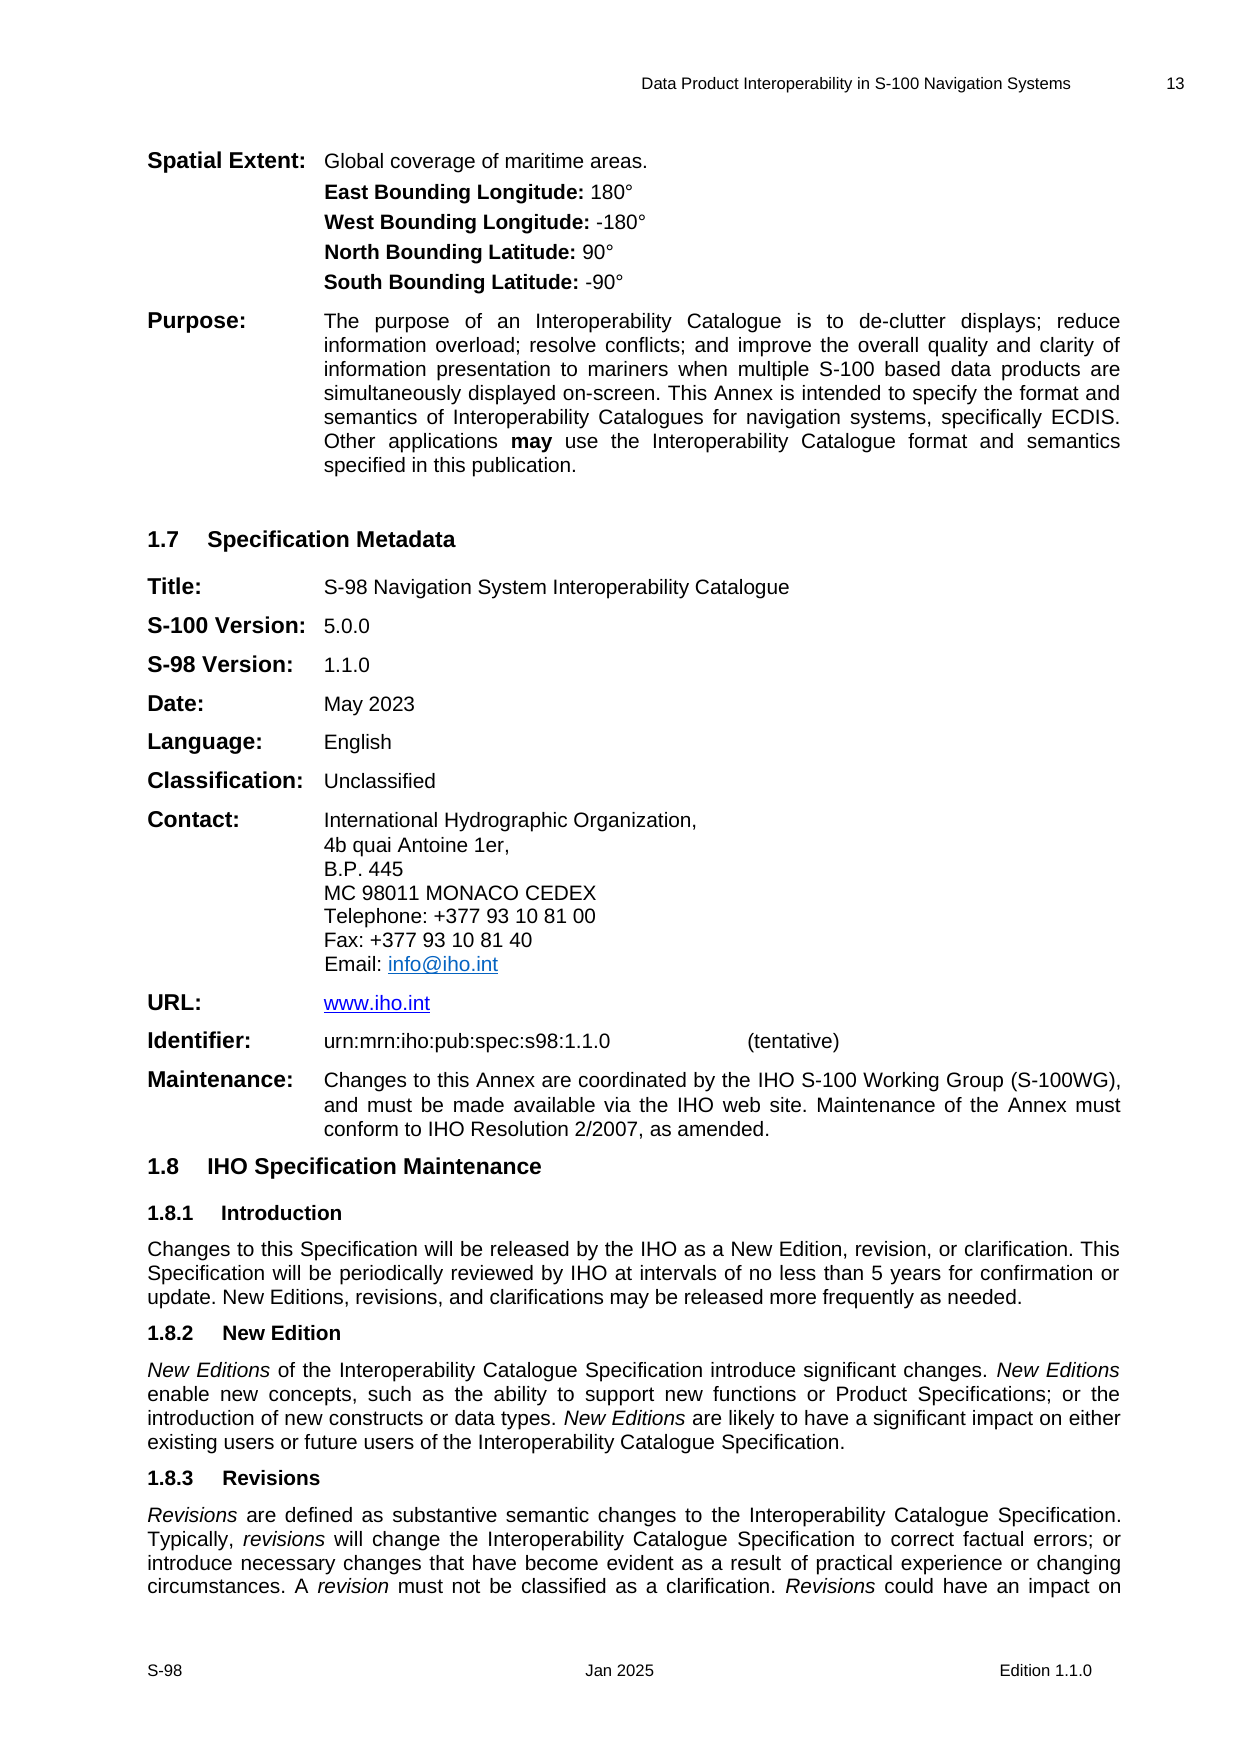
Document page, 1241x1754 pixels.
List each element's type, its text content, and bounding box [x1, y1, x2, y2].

text MC 98011 MONACO CEDEX [147, 880, 1122, 904]
text South Bounding Latitude: -90° [323, 270, 1122, 294]
text Contact: International Hydrographic Organization, [147, 806, 1122, 832]
text Classification: Unclassified [147, 767, 1122, 793]
text URL: www.iho.int [147, 989, 1122, 1015]
text Purpose: The purpose of an Interoperability Catalogue is to de-clutter displays; reduce information overload; resolve conflicts; and improve the overall quality and clarity of information presentation to mariners when multiple S-100 based data products are simultaneously displayed on-screen. This Annex is intended to specify the format and semantics of Interoperability Catalogues for navigation systems, specifically ECDIS. Other applications may use the Interoperability Catalogue format and semantics specified in this publication. [147, 307, 1122, 477]
subtitle Revisions [147, 1466, 1122, 1490]
text IHO Specification Maintenance [147, 1153, 1122, 1179]
text Email: info@iho.int [323, 952, 1122, 976]
text Identifier: urn:mrn:iho:pub:spec:s98:1.1.0 (tentative) [147, 1027, 1122, 1054]
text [147, 1502, 1122, 1598]
text S-100 Version: 5.0.0 [147, 612, 1122, 638]
text West Bounding Longitude: -180° [289, 210, 1122, 234]
subtitle New Edition [147, 1321, 1122, 1345]
text S-98 Version: 1.1.0 [147, 651, 1122, 677]
text Telephone: +377 93 10 81 00 [147, 904, 1122, 928]
text New Editions of the Interoperability Catalogue Specification introduce significant changes. New Editions enable new concepts, such as the ability to support new functions or Product Specifications; or the introduction of new constructs or data types. New Editions are likely to have a significant impact on either existing users or future users of the Interoperability Catalogue Specification. [147, 1358, 1122, 1453]
text Maintenance: Changes to this Annex are coordinated by the IHO S-100 Working Group (S-100WG), and must be made available via the IHO web site. Maintenance of the Annex must conform to IHO Resolution 2/2007, as amended. [147, 1066, 1122, 1141]
text B.P. 445 [147, 856, 1122, 880]
text 4b quai Antoine 1er, [147, 832, 1122, 856]
text Language: English [147, 728, 1122, 755]
text Changes to this Specification will be released by the IHO as a New Edition, revision, or clarification. This Specification will be periodically reviewed by IHO at intervals of no less than 5 years for confirmation or update. New Editions, revisions, and clarifications may be released more frequently as needed. [147, 1237, 1122, 1309]
text Spatial Extent: Global coverage of maritime areas. [147, 147, 1122, 173]
subtitle Introduction [147, 1200, 1122, 1224]
text Title: S-98 Navigation System Interoperability Catalogue [147, 573, 1122, 599]
text Date: May 2023 [147, 689, 1122, 716]
text Fax: +377 93 10 81 40 [147, 928, 1122, 952]
text Specification Metadata [147, 526, 1122, 552]
text East Bounding Longitude: 180° [289, 179, 1122, 203]
text North Bounding Latitude: 90° [289, 240, 1122, 264]
